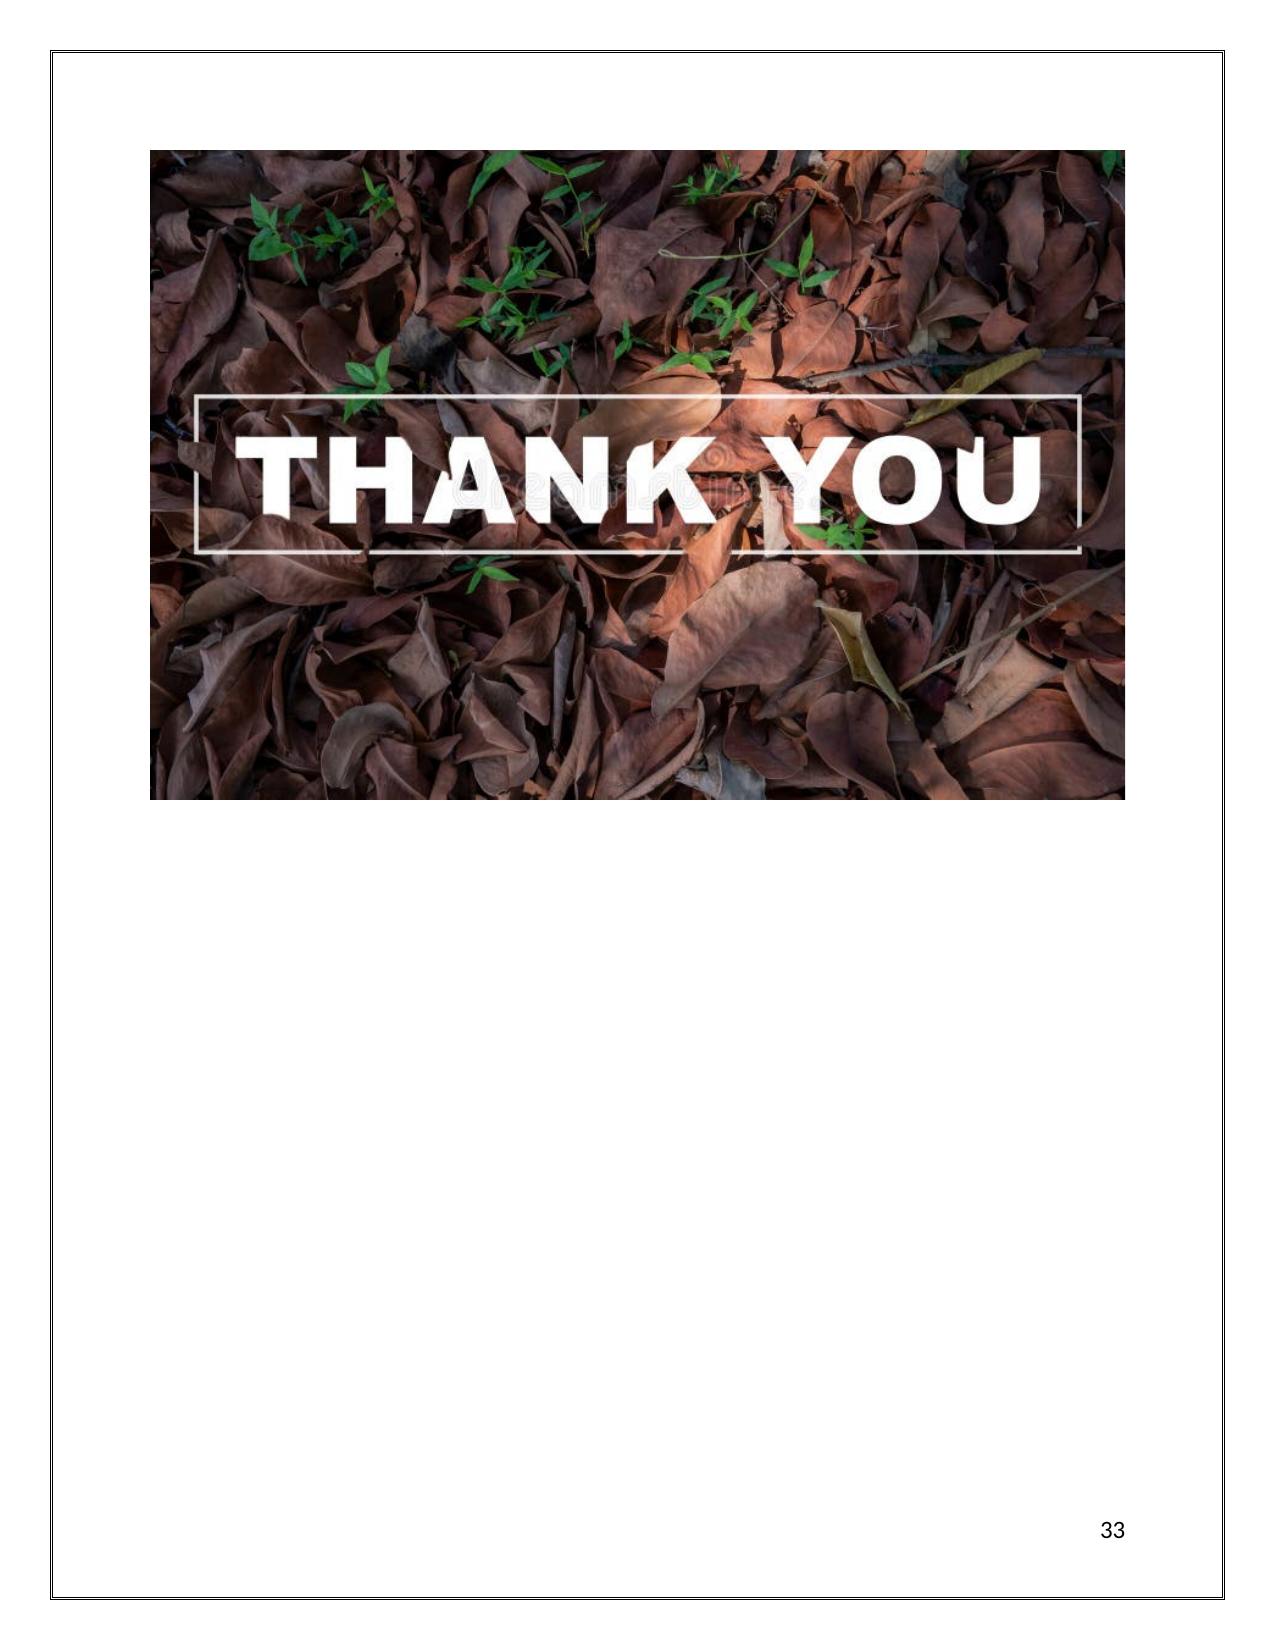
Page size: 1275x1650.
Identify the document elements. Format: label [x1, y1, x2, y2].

picture [150, 150, 1125, 800]
